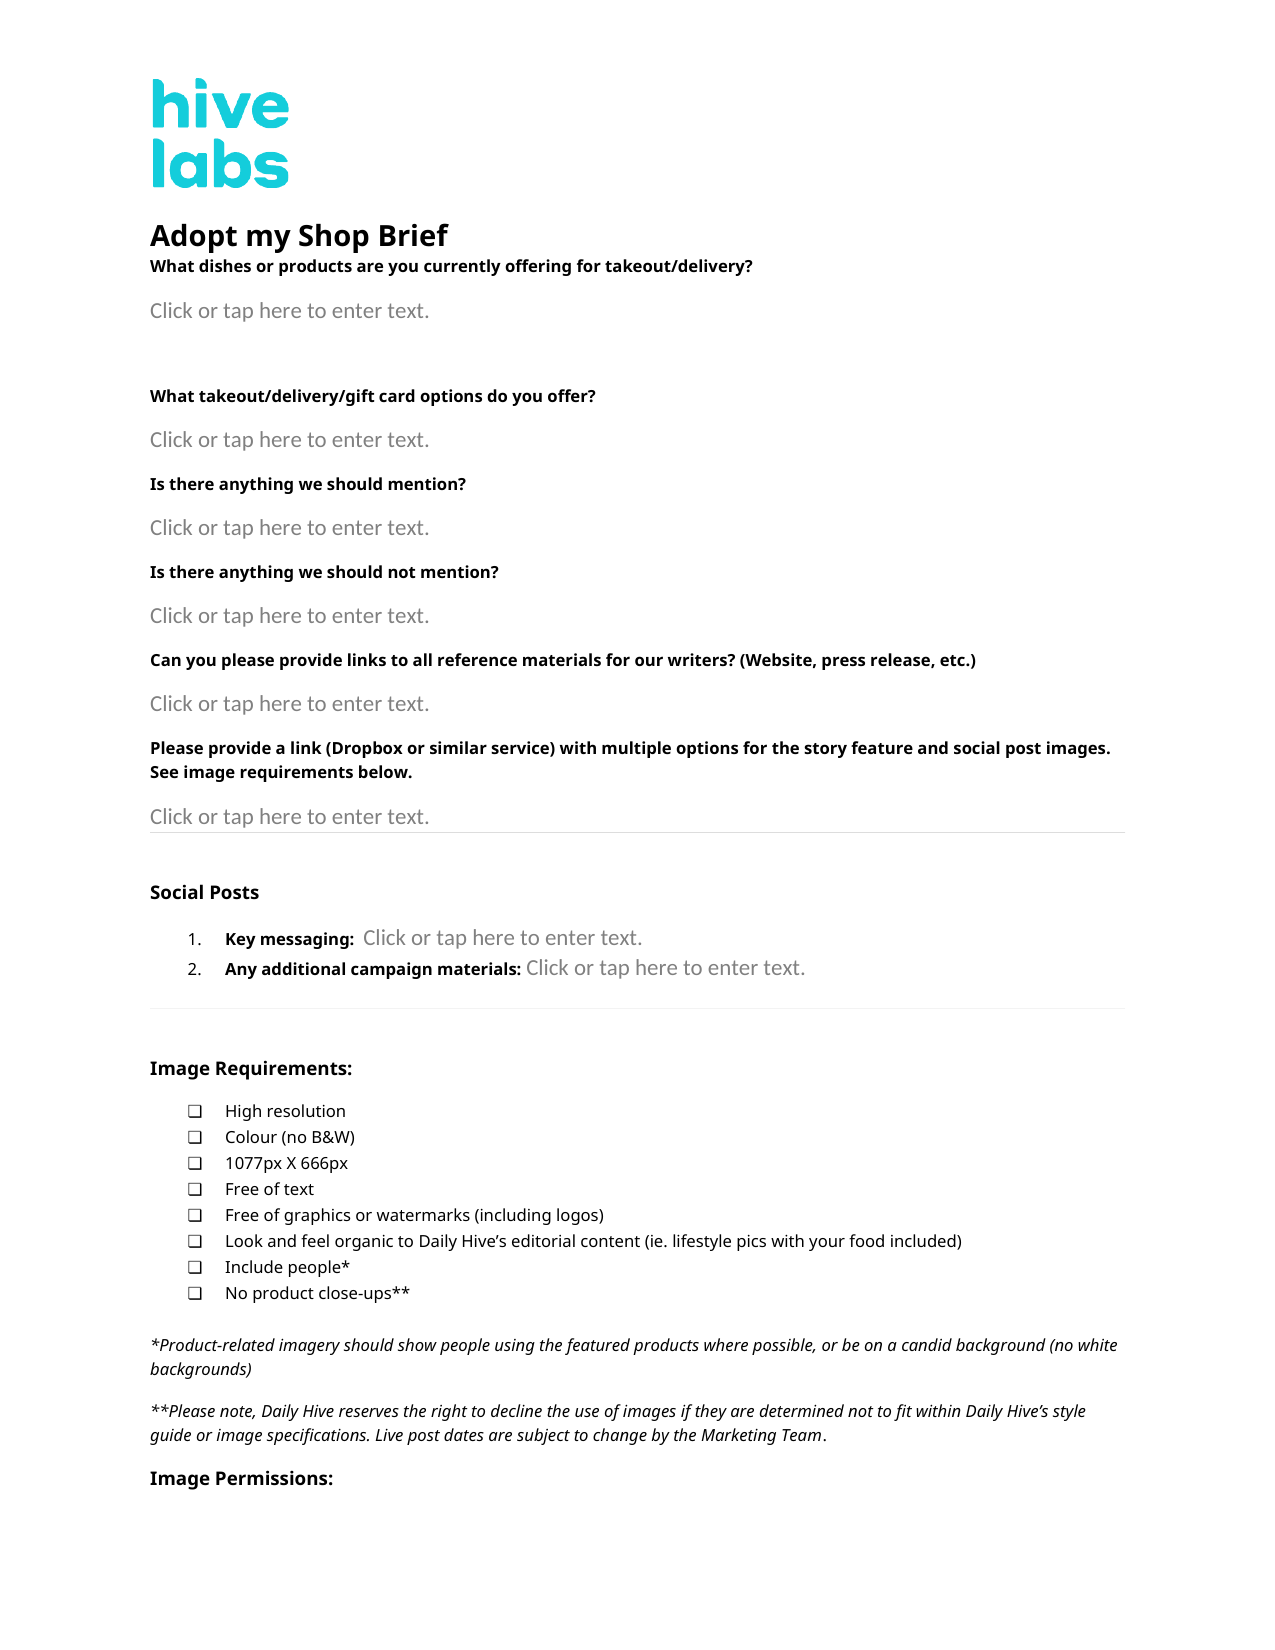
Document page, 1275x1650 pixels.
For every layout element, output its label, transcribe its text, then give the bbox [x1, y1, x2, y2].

text **Please note, Daily Hive reserves the right to decline the use of images if they are determined not to fit within Daily Hive’s style guide or image specifications. Live post dates are subject to change by the Marketing Team. [150, 1399, 1125, 1446]
text Social Posts [150, 879, 1125, 904]
text What dishes or products are you currently offering for takeout/delivery? [150, 255, 1125, 278]
list Include people* [187, 1255, 1125, 1278]
list Look and feel organic to Daily Hive’s editorial content (ie. lifestyle pics with your food included) [187, 1229, 1125, 1252]
text Is there anything we should not mention? [150, 560, 1125, 583]
list Any additional campaign materials: [187, 953, 1125, 981]
text Please provide a link (Dropbox or similar service) with multiple options for the story feature and social post images. See image requirements below. [150, 736, 1125, 783]
list High resolution [187, 1099, 1125, 1122]
text What takeout/delivery/gift card options do you offer? [150, 384, 1125, 407]
list Free of text [187, 1177, 1125, 1200]
text Image Requirements: [150, 1055, 1125, 1081]
text Is there anything we should mention? [150, 472, 1125, 495]
list 1077px X 666px [187, 1151, 1125, 1174]
text Image Permissions: [150, 1465, 1125, 1490]
picture [150, 73, 291, 188]
list Key messaging: [187, 923, 1125, 951]
text *Product-related imagery should show people using the featured products where possible, or be on a candid background (no white backgrounds) [150, 1333, 1125, 1381]
list Colour (no B&W) [187, 1125, 1125, 1148]
text Can you please provide links to all reference materials for our writers? (Website, press release, etc.) [150, 648, 1125, 671]
list No product close-ups** [187, 1281, 1125, 1304]
list Free of graphics or watermarks (including logos) [187, 1203, 1125, 1226]
